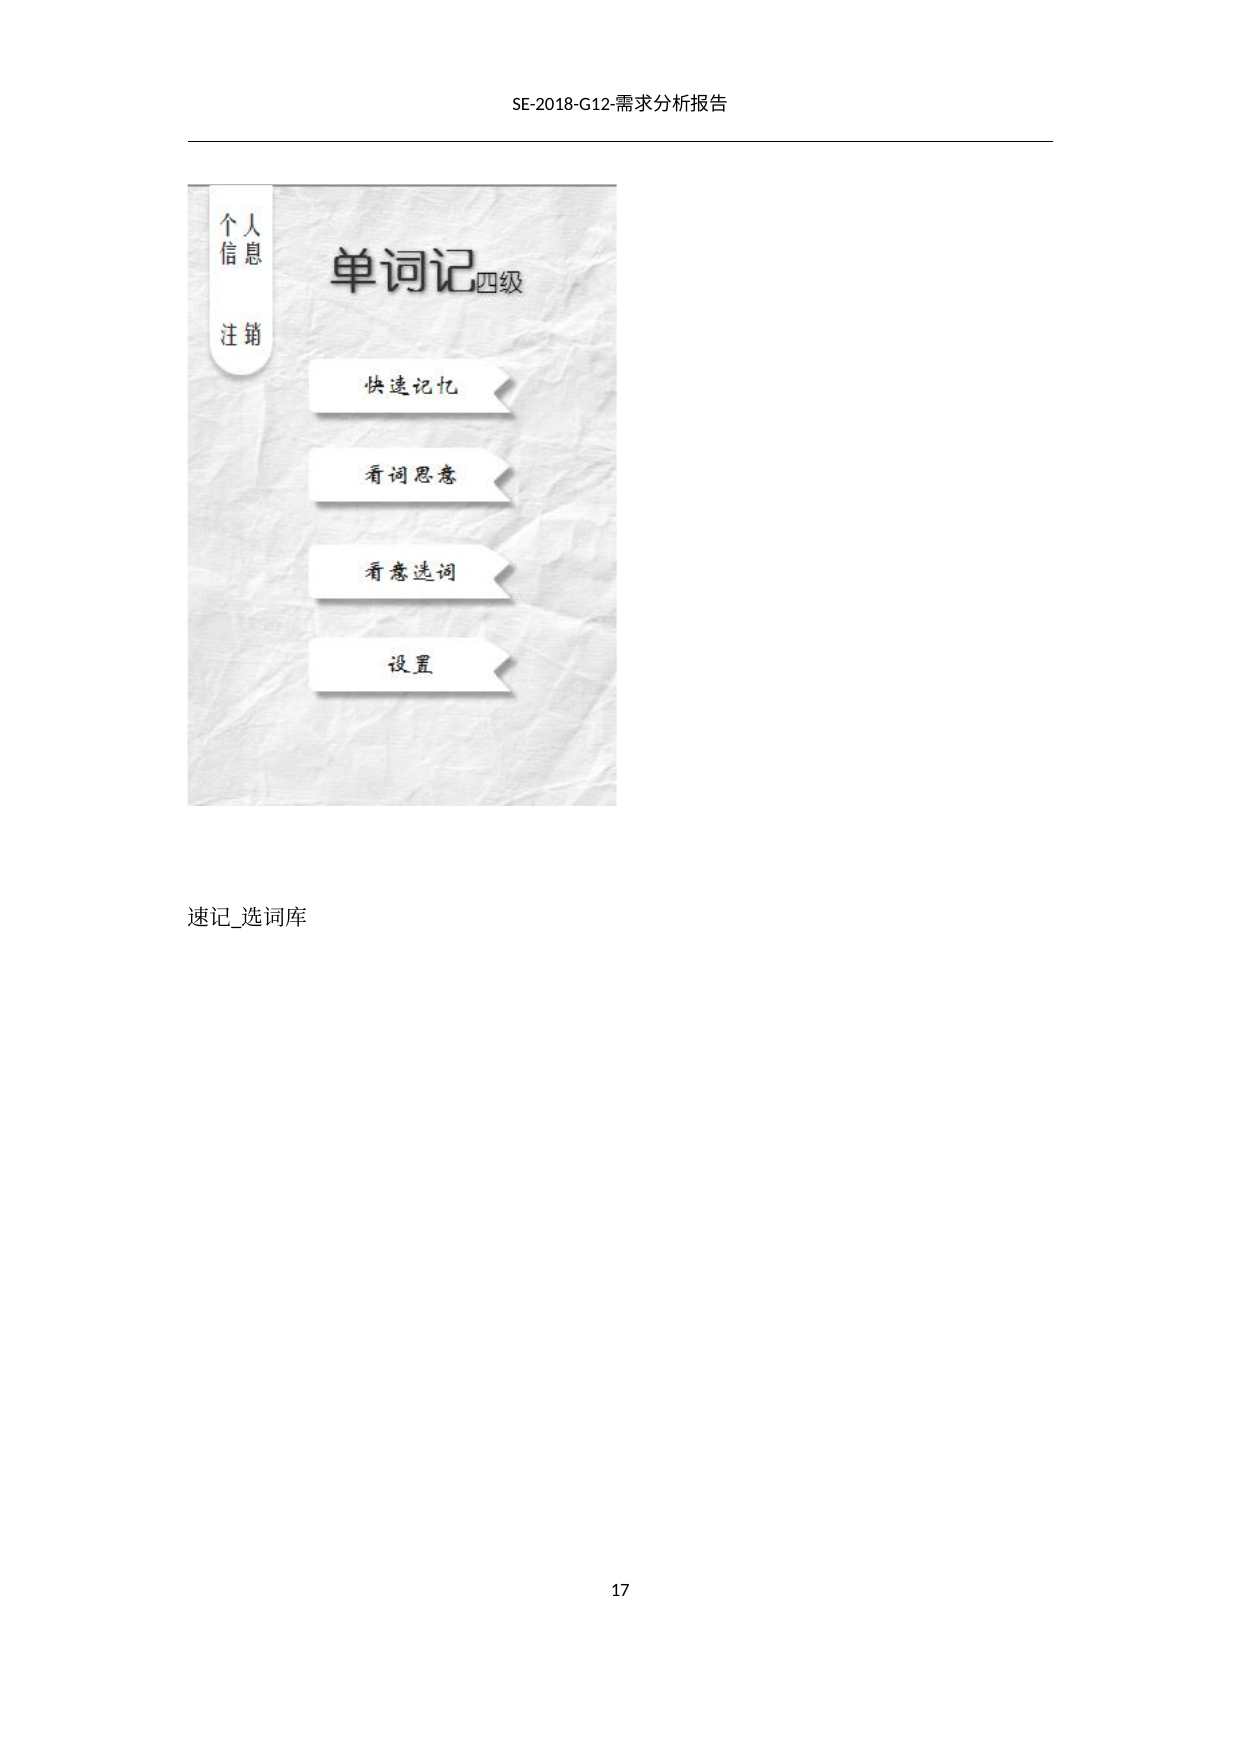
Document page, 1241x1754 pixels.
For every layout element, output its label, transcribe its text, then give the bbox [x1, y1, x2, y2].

text 速记_选词库 [187, 899, 1053, 932]
picture [187, 184, 617, 806]
